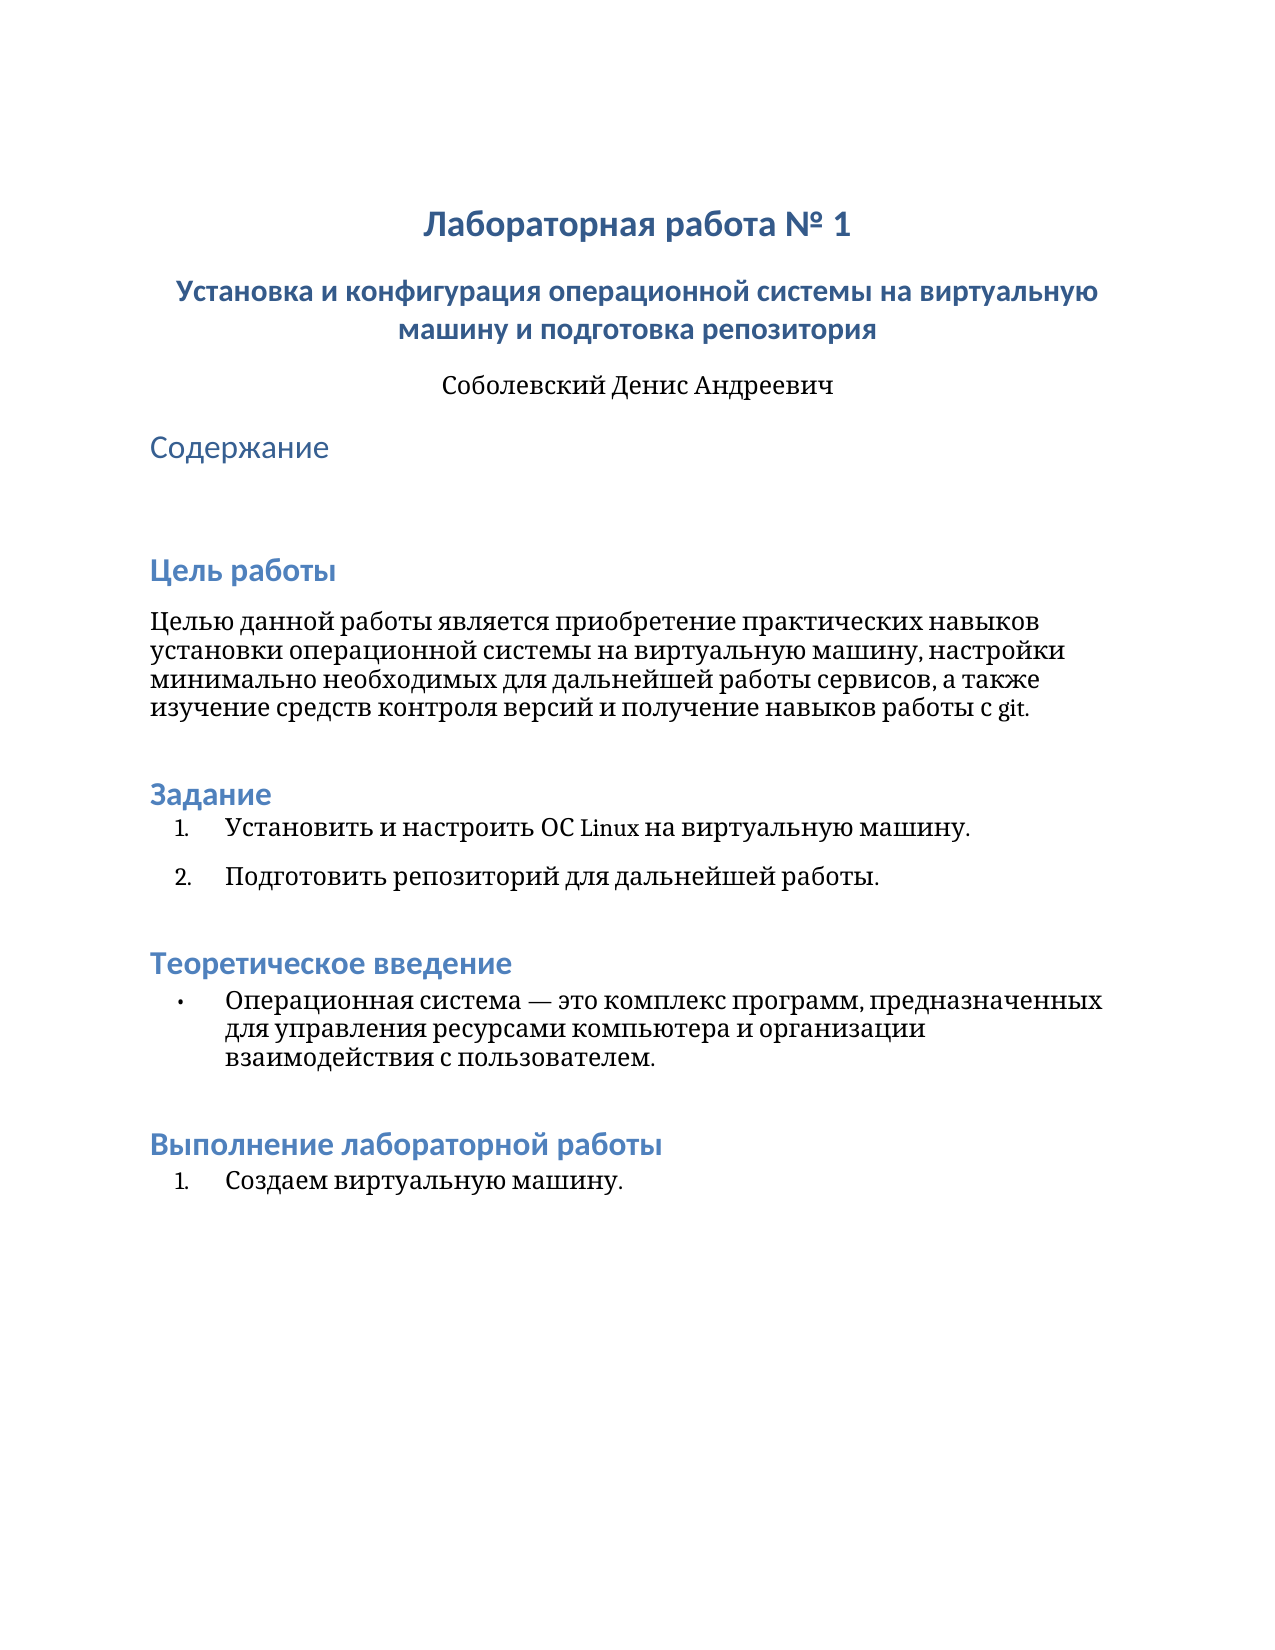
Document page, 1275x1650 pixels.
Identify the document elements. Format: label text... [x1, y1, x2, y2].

text Соболевский Денис Андреевич [150, 372, 1125, 401]
subtitle Задание [150, 773, 1125, 814]
list Установить и настроить ОС Linux на виртуальную машину. [175, 814, 1125, 842]
subtitle Установка и конфигурация операционной системы на виртуальную машину и подготовка репозитория [150, 271, 1125, 347]
subtitle Теоретическое введение [150, 942, 1125, 983]
subtitle Цель работы [150, 548, 1125, 589]
list Подготовить репозиторий для дальнейшей работы. [175, 863, 1125, 892]
text Целью данной работы является приобретение практических навыков установки операционной системы на виртуальную машину, настройки минимально необходимых для дальнейшей работы сервисов, а также изучение средств контроля версий и получение навыков работы с git. [150, 608, 1125, 723]
title Лабораторная работа № 1 [150, 200, 1125, 246]
list Создаем виртуальную машину. [175, 1167, 1125, 1196]
subtitle Выполнение лабораторной работы [150, 1123, 1125, 1163]
list Операционная система — это комплекс программ, предназначенных для управления ресурсами компьютера и организации взаимодействия с пользователем. [175, 987, 1125, 1073]
